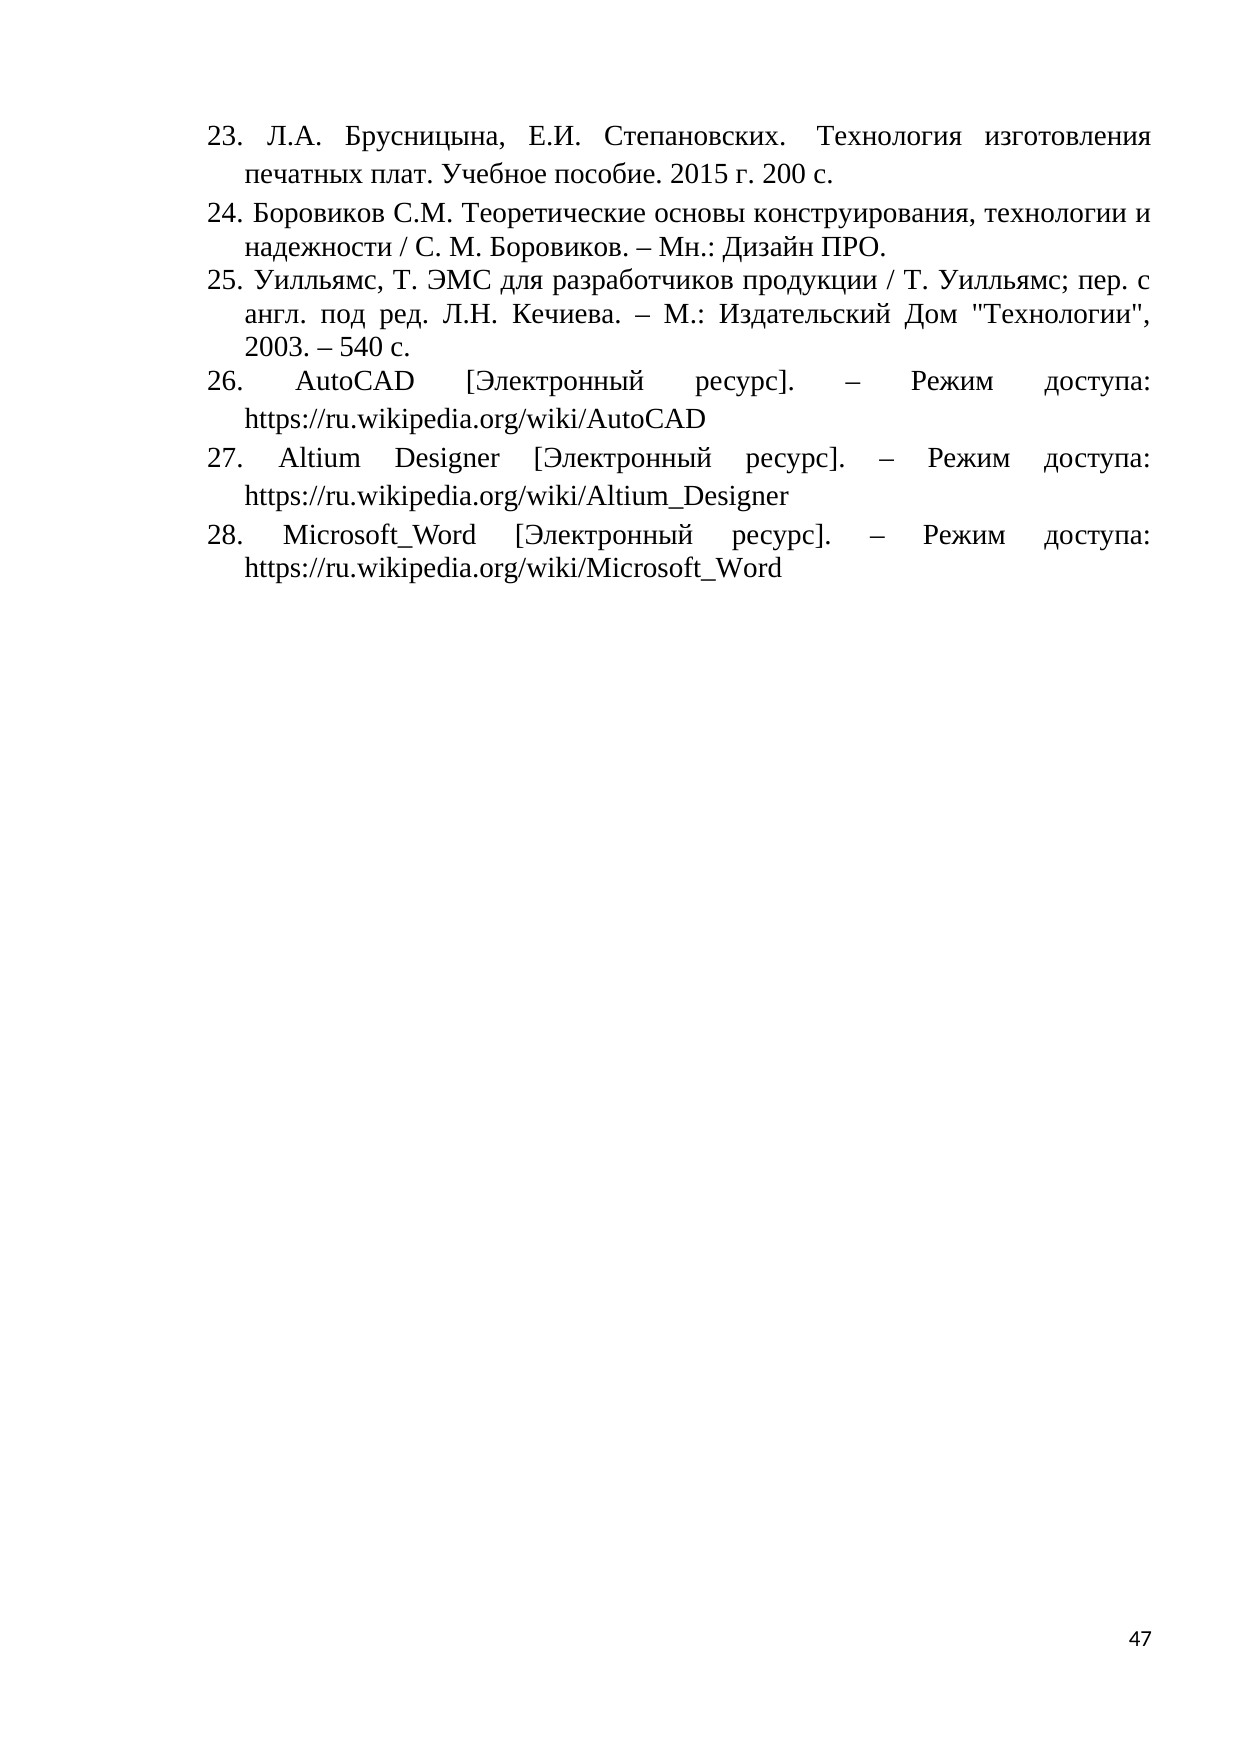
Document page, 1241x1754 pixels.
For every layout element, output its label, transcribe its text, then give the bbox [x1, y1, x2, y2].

list AutoCAD [Электронный ресурс]. – Режим доступа: https://ru.wikipedia.org/wiki/AutoCAD [207, 363, 1152, 435]
list Боровиков С.М. Теоретические основы конструирования, технологии и надежности / С. М. Боровиков. – Мн.: Дизайн ПРО. [207, 195, 1152, 262]
list Microsoft_Word [Электронный ресурс]. – Режим доступа: https://ru.wikipedia.org/wiki/Microsoft_Word [207, 517, 1152, 584]
list Л.А. Брусницына, Е.И. Степановских. Технология изготовления печатных плат. Учебное пособие. 2015 г. 200 с. [207, 118, 1152, 190]
list Altium Designer [Электронный ресурс]. – Режим доступа: https://ru.wikipedia.org/wiki/Altium_Designer [207, 440, 1152, 512]
list Уилльямс, Т. ЭМС для разработчиков продукции / Т. Уилльямс; пер. с англ. под ред. Л.Н. Кечиева. – М.: Издательский Дом "Технологии", 2003. – 540 с. [207, 262, 1152, 363]
